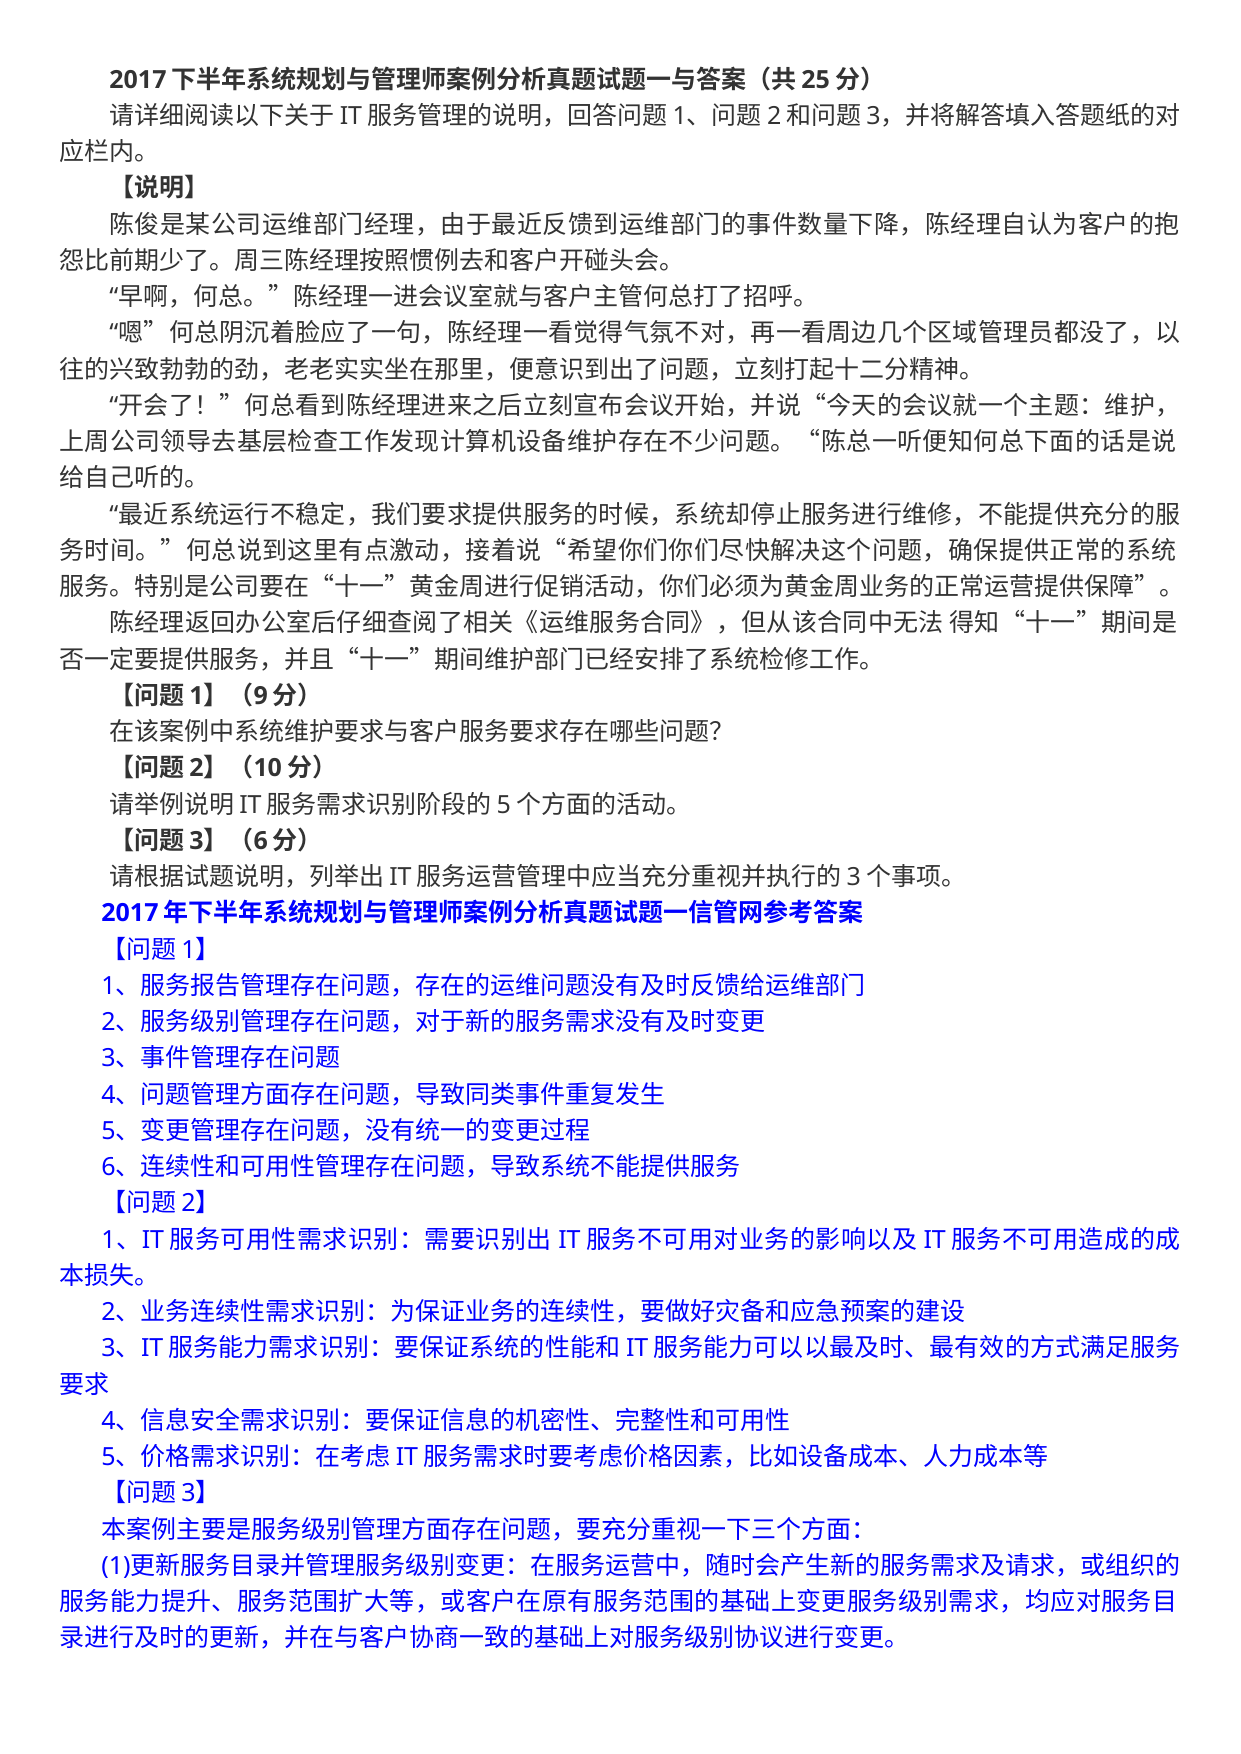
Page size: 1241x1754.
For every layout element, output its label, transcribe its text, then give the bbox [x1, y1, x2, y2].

text (1)更新服务目录并管理服务级别变更：在服务运营中，随时会产生新的服务需求及请求，或组织的服务能力提升、服务范围扩大等，或客户在原有服务范围的基础上变更服务级别需求，均应对服务目录进行及时的更新，并在与客户协商一致的基础上对服务级别协议进行变更。 [59, 1545, 1181, 1654]
text 请详细阅读以下关于IT服务管理的说明，回答问题1、问题2和问题3，并将解答填入答题纸的对应栏内。 [59, 95, 1181, 168]
text 【说明】 [59, 168, 1181, 204]
text 2、服务级别管理存在问题，对于新的服务需求没有及时变更 [59, 1002, 1181, 1038]
text 【问题2】 [59, 1183, 1181, 1219]
text “最近系统运行不稳定，我们要求提供服务的时候，系统却停止服务进行维修，不能提供充分的服务时间。”何总说到这里有点激动，接着说“希望你们你们尽快解决这个问题，确保提供正常的系统服务。特别是公司要在“十一”黄金周进行促销活动，你们必须为黄金周业务的正常运营提供保障”。 [59, 494, 1181, 603]
text 5、变更管理存在问题，没有统一的变更过程 [59, 1110, 1181, 1147]
text 【问题1】（9分） [59, 675, 1181, 712]
text 在该案例中系统维护要求与客户服务要求存在哪些问题？ [59, 712, 1181, 748]
text 【问题2】（10分） [59, 748, 1181, 784]
text 1、IT服务可用性需求识别：需要识别出IT服务不可用对业务的影响以及IT服务不可用造成的成本损失。 [59, 1219, 1181, 1292]
text 本案例主要是服务级别管理方面存在问题，要充分重视一下三个方面： [59, 1509, 1181, 1545]
text “嗯”何总阴沉着脸应了一句，陈经理一看觉得气氛不对，再一看周边几个区域管理员都没了，以往的兴致勃勃的劲，老老实实坐在那里，便意识到出了问题，立刻打起十二分精神。 [59, 313, 1181, 385]
text 6、连续性和可用性管理存在问题，导致系统不能提供服务 [59, 1147, 1181, 1183]
text 请根据试题说明，列举出IT服务运营管理中应当充分重视并执行的3个事项。 [59, 857, 1181, 893]
text 4、信息安全需求识别：要保证信息的机密性、完整性和可用性 [59, 1400, 1181, 1437]
text 请举例说明IT服务需求识别阶段的5个方面的活动。 [59, 784, 1181, 820]
text 【问题3】（6分） [59, 820, 1181, 857]
text 3、事件管理存在问题 [59, 1038, 1181, 1074]
text “开会了！”何总看到陈经理进来之后立刻宣布会议开始，并说“今天的会议就一个主题：维护，上周公司领导去基层检查工作发现计算机设备维护存在不少问题。“陈总一听便知何总下面的话是说给自己听的。 [59, 385, 1181, 494]
text 2017年下半年系统规划与管理师案例分析真题试题一信管网参考答案 [59, 893, 1181, 929]
text “早啊，何总。”陈经理一进会议室就与客户主管何总打了招呼。 [59, 277, 1181, 313]
text 陈经理返回办公室后仔细查阅了相关《运维服务合同》，但从该合同中无法 得知“十一”期间是否一定要提供服务，并且“十一”期间维护部门已经安排了系统检修工作。 [59, 603, 1181, 675]
text 2、业务连续性需求识别：为保证业务的连续性，要做好灾备和应急预案的建设 [59, 1292, 1181, 1328]
text 陈俊是某公司运维部门经理，由于最近反馈到运维部门的事件数量下降，陈经理自认为客户的抱怨比前期少了。周三陈经理按照惯例去和客户开碰头会。 [59, 204, 1181, 277]
text 4、问题管理方面存在问题，导致同类事件重复发生 [59, 1074, 1181, 1110]
text 【问题3】 [59, 1473, 1181, 1509]
text 1、服务报告管理存在问题，存在的运维问题没有及时反馈给运维部门 [59, 965, 1181, 1002]
text 2017下半年系统规划与管理师案例分析真题试题一与答案（共25分） [59, 59, 1181, 95]
text 3、IT服务能力需求识别：要保证系统的性能和IT服务能力可以以最及时、最有效的方式满足服务要求 [59, 1328, 1181, 1400]
text 【问题1】 [59, 929, 1181, 965]
text 5、价格需求识别：在考虑IT服务需求时要考虑价格因素，比如设备成本、人力成本等 [59, 1437, 1181, 1473]
